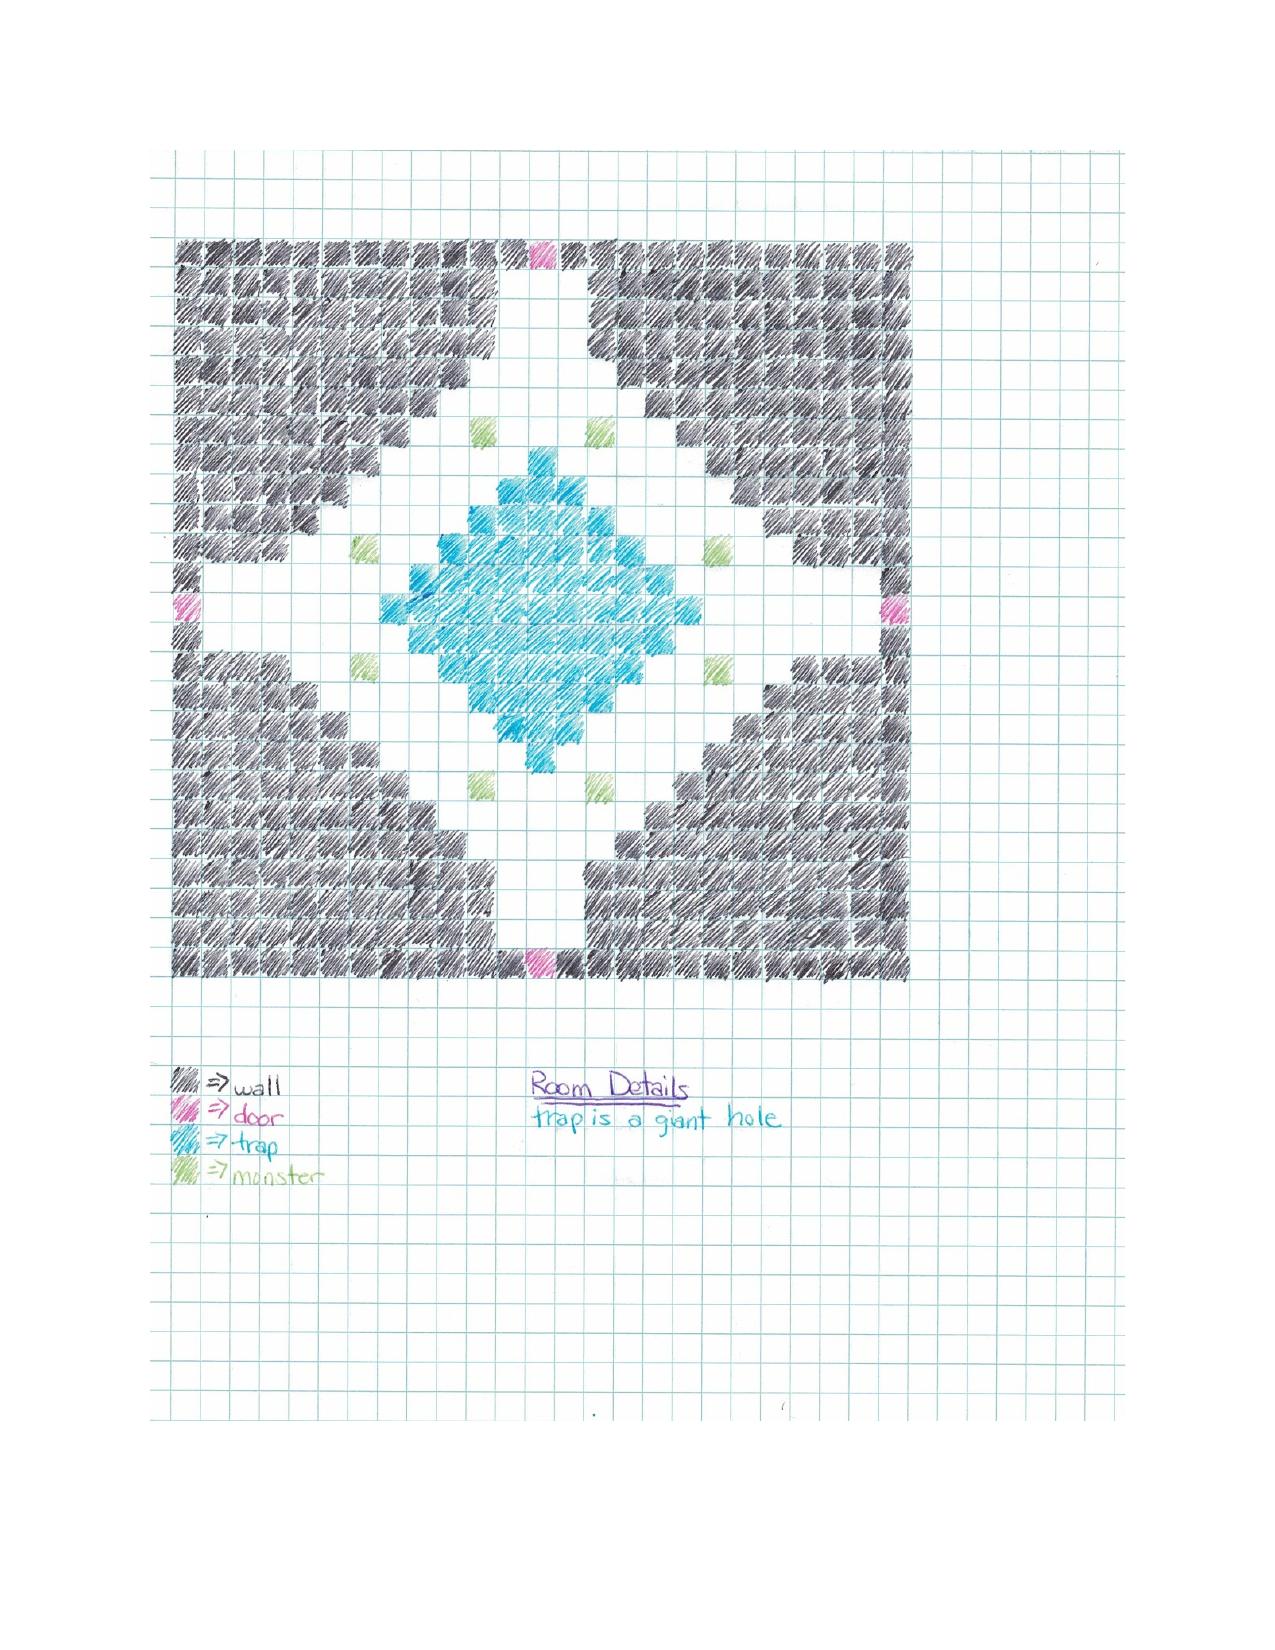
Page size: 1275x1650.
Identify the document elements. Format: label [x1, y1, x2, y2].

picture [150, 150, 1125, 1421]
